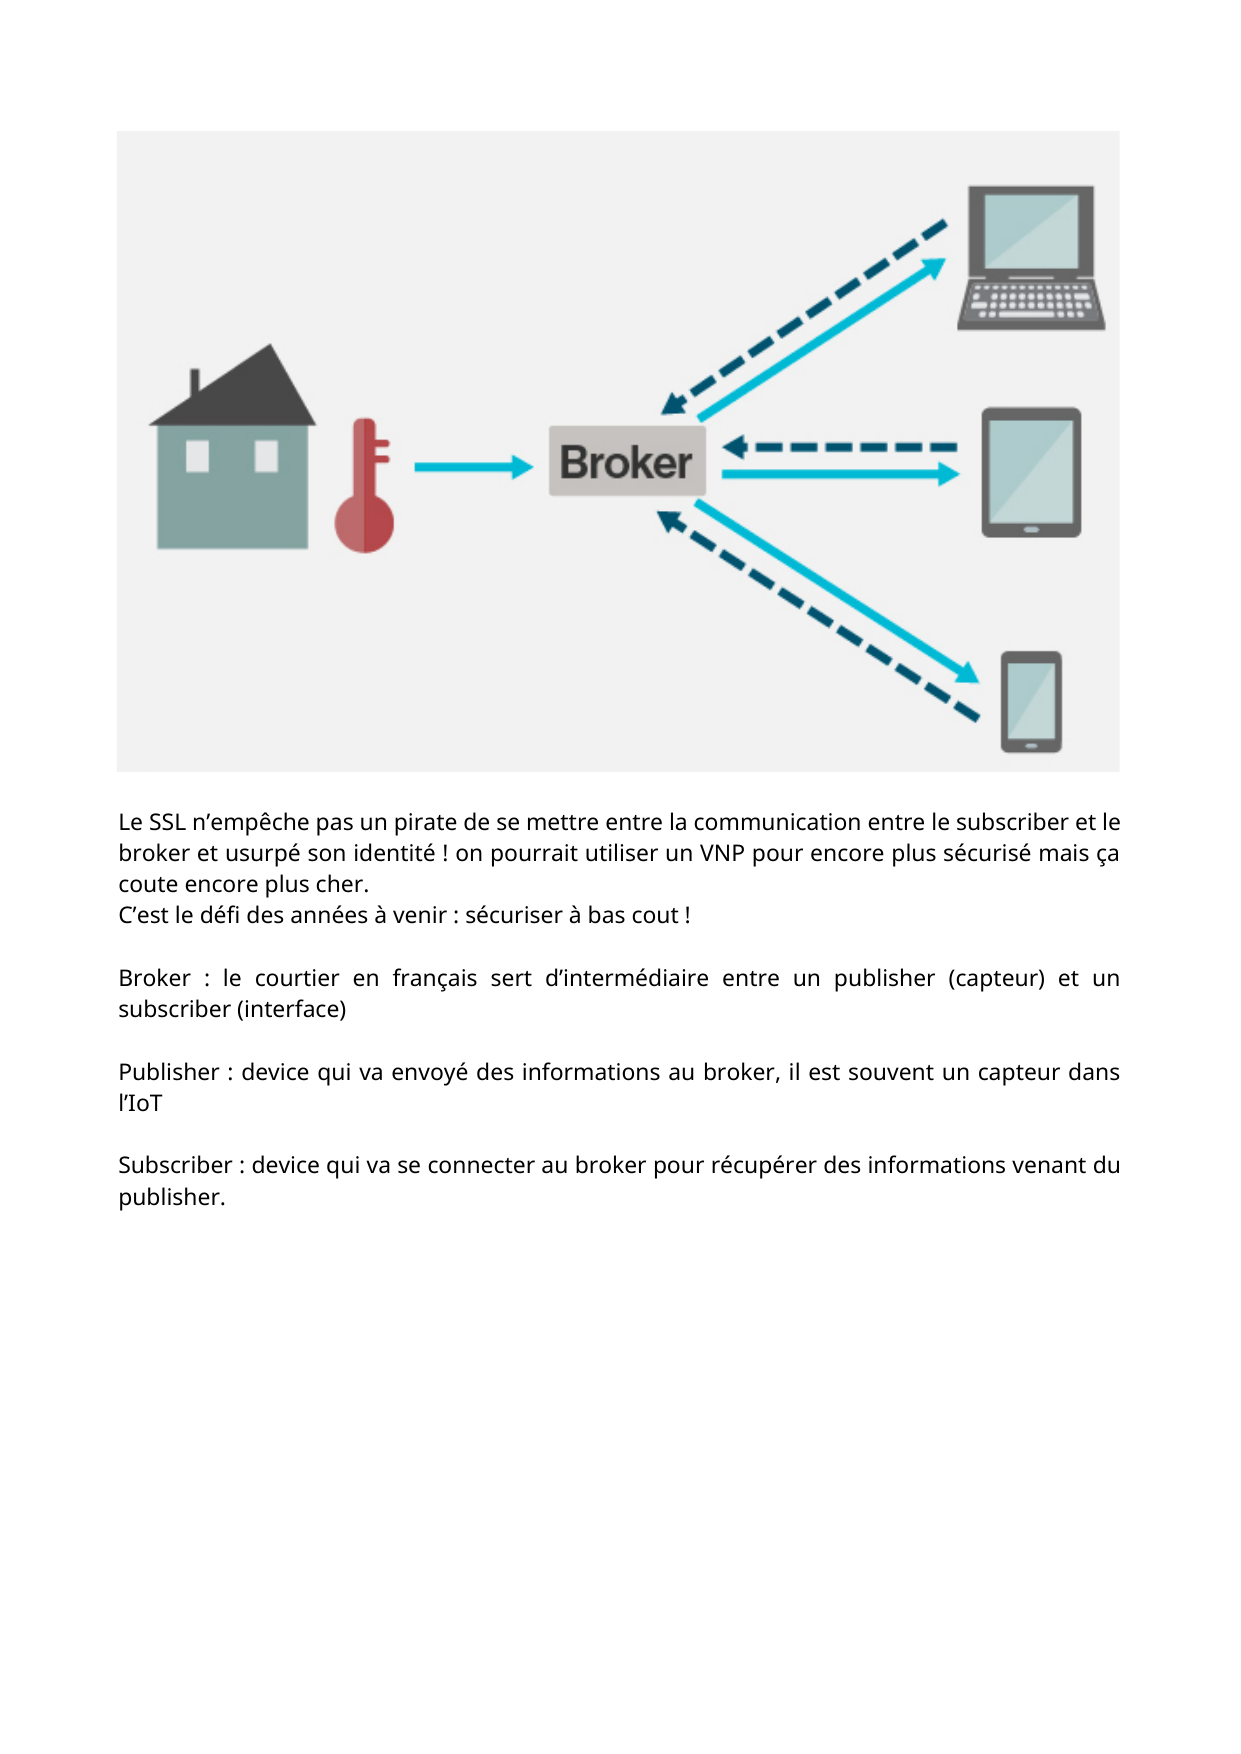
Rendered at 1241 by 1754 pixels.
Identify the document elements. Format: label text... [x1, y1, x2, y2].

text Publisher : device qui va envoyé des informations au broker, il est souvent un capteur dans l’IoT [118, 1056, 1122, 1118]
text C’est le défi des années à venir : sécuriser à bas cout ! [118, 899, 1122, 931]
text Subscriber : device qui va se connecter au broker pour récupérer des informations venant du publisher. [118, 1149, 1122, 1212]
picture [115, 131, 1120, 772]
text Broker : le courtier en français sert d’intermédiaire entre un publisher (capteur) et un subscriber (interface) [118, 962, 1122, 1024]
